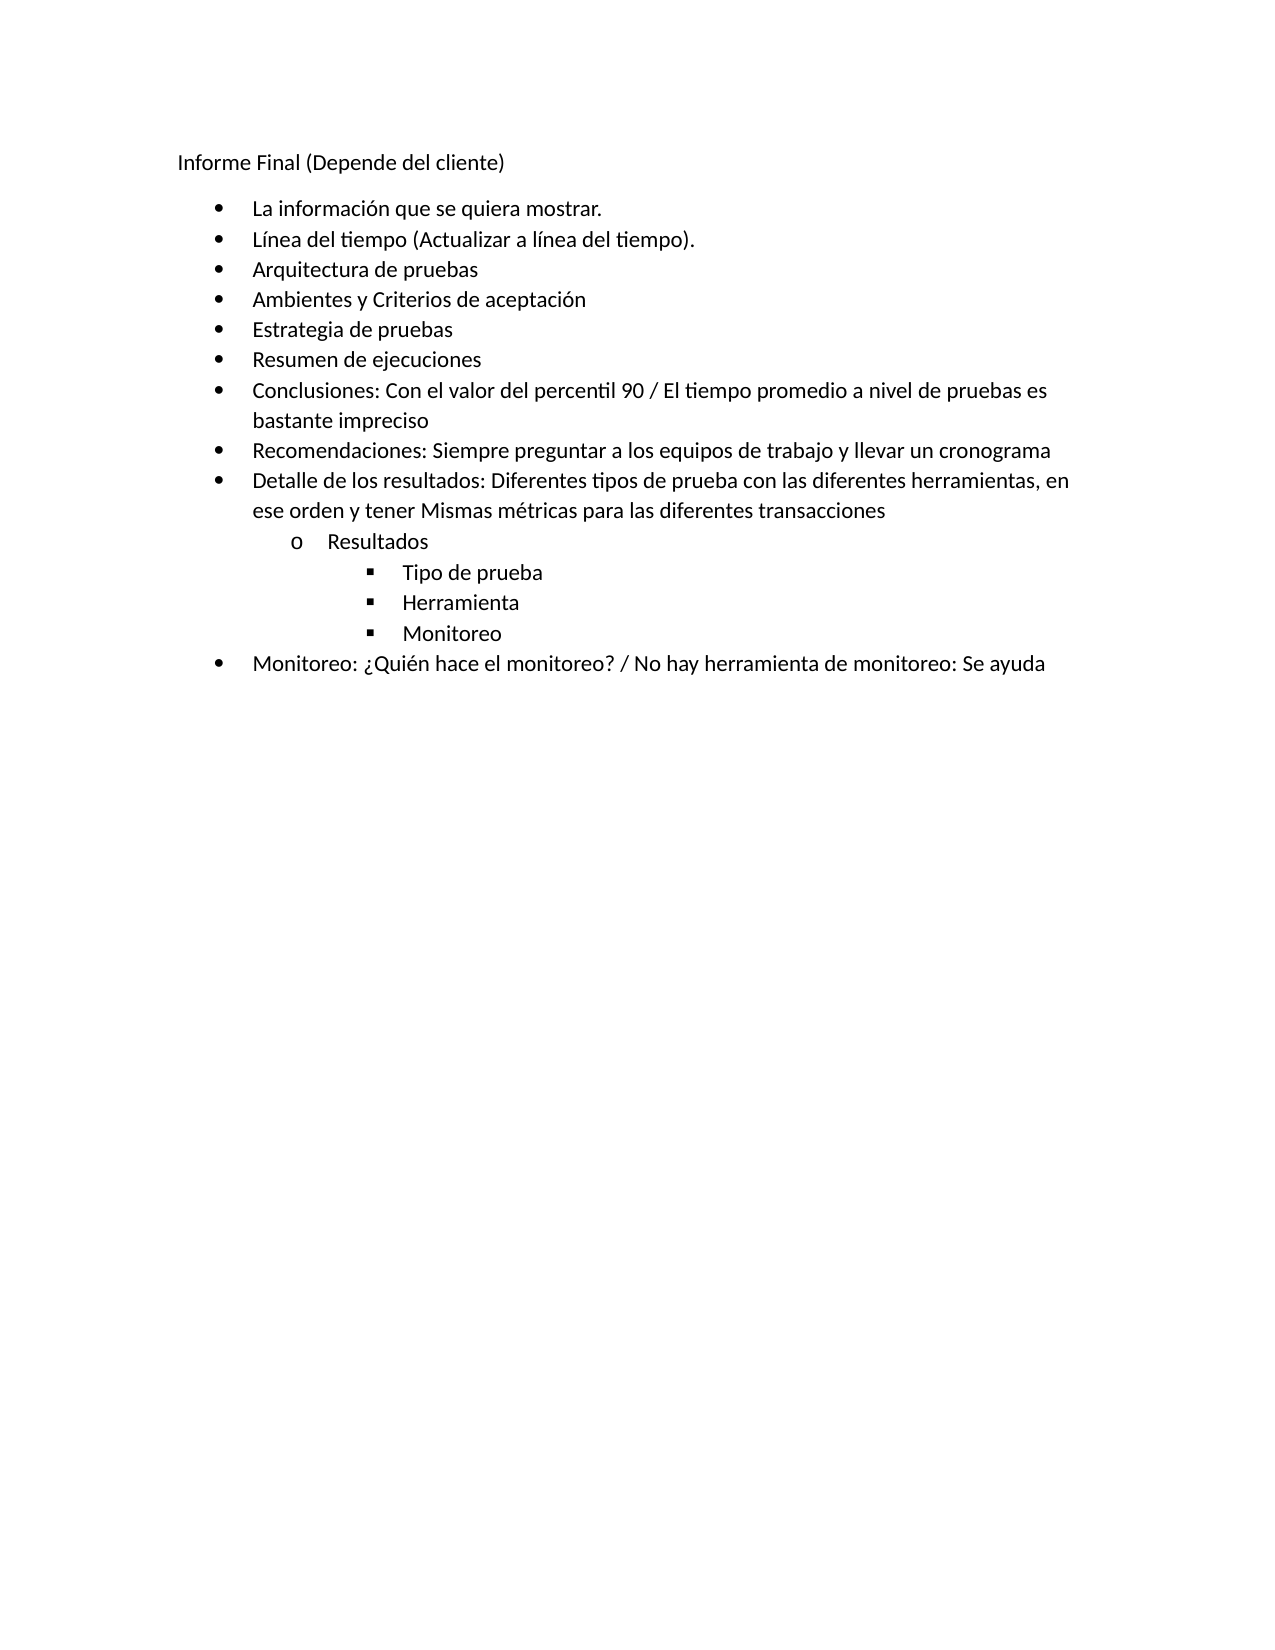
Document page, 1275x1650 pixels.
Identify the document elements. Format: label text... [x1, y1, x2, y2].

list Estrategia de pruebas [215, 315, 1098, 343]
list Herramienta [365, 588, 1098, 616]
list Ambientes y Criterios de aceptación [215, 285, 1098, 313]
list La información que se quiera mostrar. [215, 194, 1098, 222]
list Tipo de prueba [365, 558, 1098, 586]
list Resumen de ejecuciones [215, 346, 1098, 373]
list Monitoreo [365, 619, 1098, 647]
list Línea del tiempo (Actualizar a línea del tiempo). [215, 225, 1098, 253]
list Recomendaciones: Siempre preguntar a los equipos de trabajo y llevar un cronograma [215, 436, 1098, 464]
list Resultados [290, 527, 1098, 556]
list Monitoreo: ¿Quién hace el monitoreo? / No hay herramienta de monitoreo: Se ayuda [215, 649, 1098, 677]
list Detalle de los resultados: Diferentes tipos de prueba con las diferentes herramientas, en ese orden y tener Mismas métricas para las diferentes transacciones [215, 466, 1098, 524]
list Arquitectura de pruebas [215, 255, 1098, 283]
text Informe Final (Depende del cliente) [177, 148, 1098, 176]
list Conclusiones: Con el valor del percentil 90 / El tiempo promedio a nivel de pruebas es bastante impreciso [215, 376, 1098, 434]
